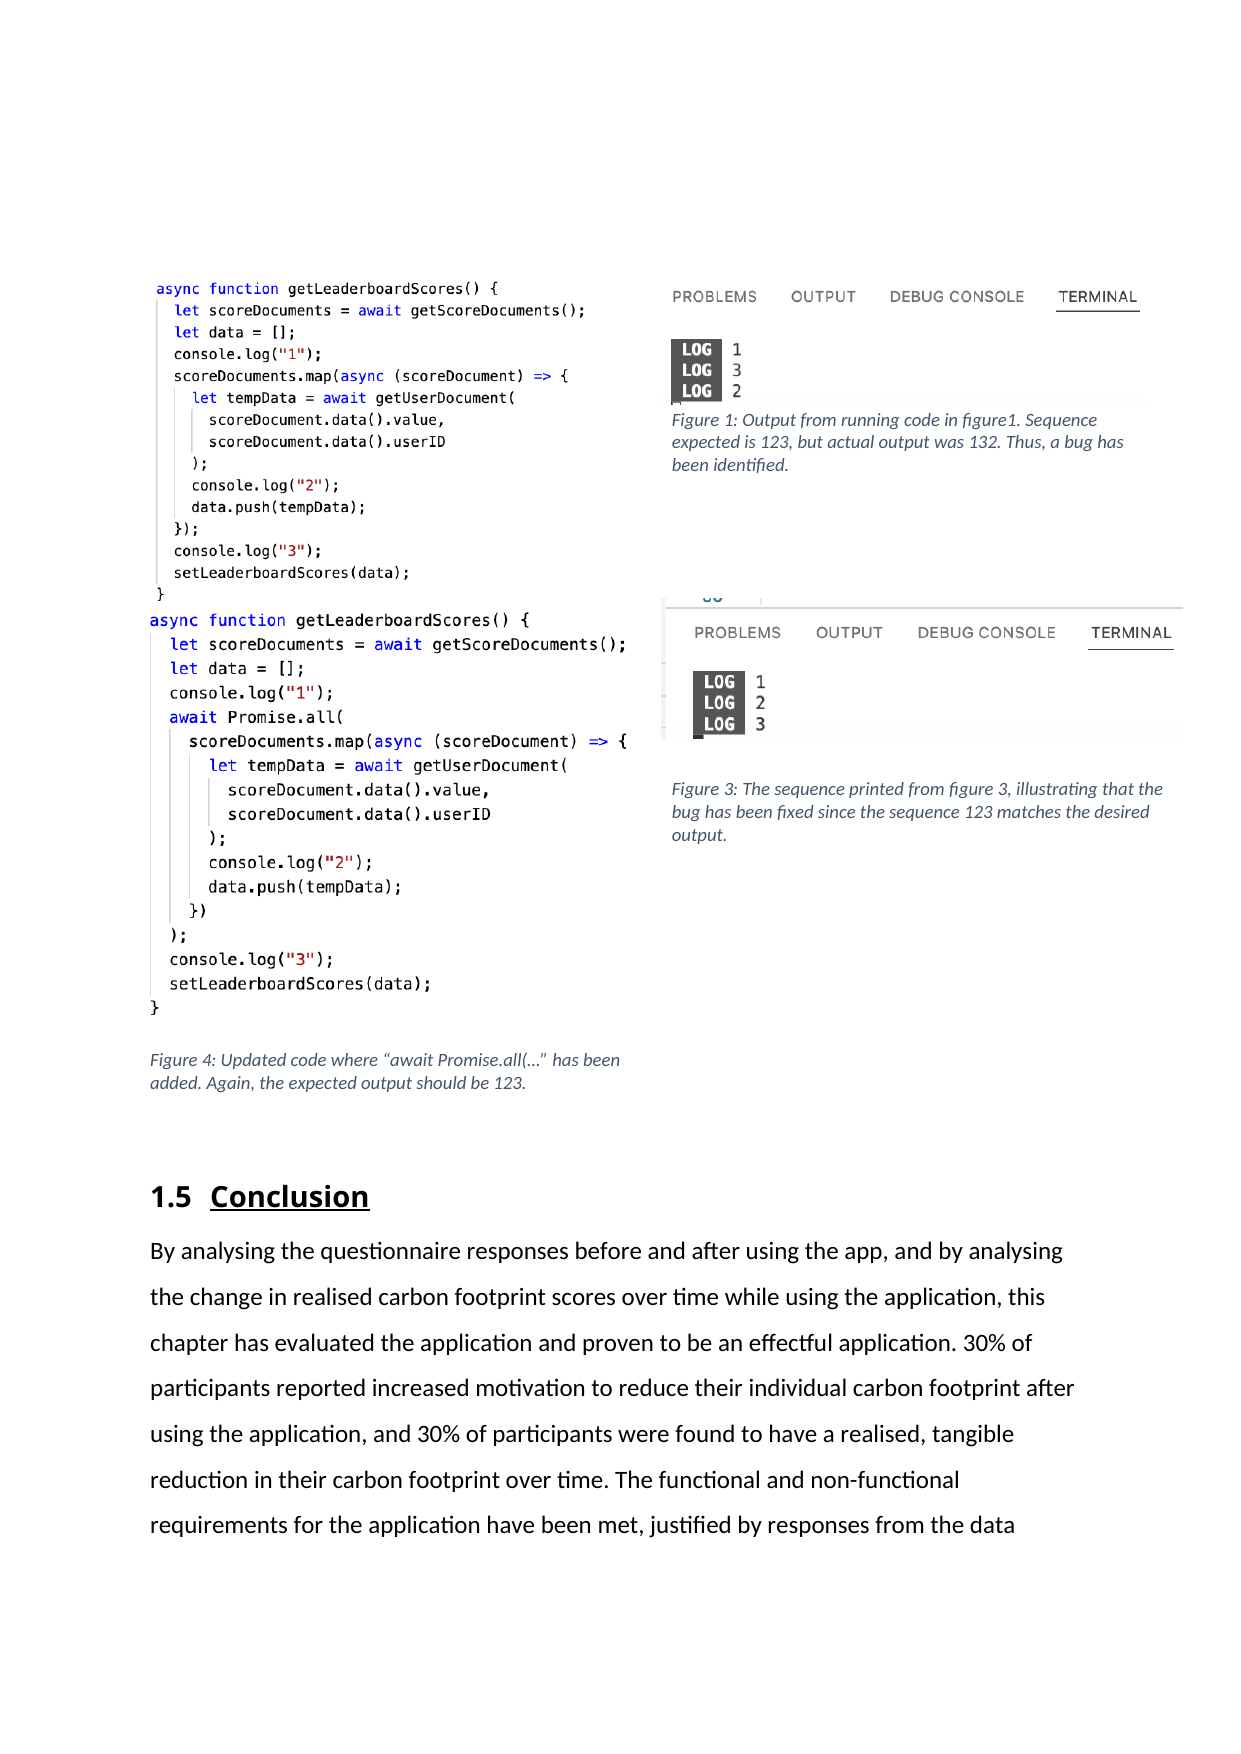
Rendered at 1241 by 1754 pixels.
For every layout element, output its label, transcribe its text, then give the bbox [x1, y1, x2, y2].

text By analysing the questionnaire responses before and after using the app, and by analysing the change in realised carbon footprint scores over time while using the application, this chapter has evaluated the application and proven to be an effectful application. 30% of participants reported increased motivation to reduce their individual carbon footprint after using the application, and 30% of participants were found to have a realised, tangible reduction in their carbon footprint over time. The functional and non-functional requirements for the application have been met, justified by responses from the data collected from users through the questionnaires. By implementing the use of console logs, the author was able to test the application, leading to the resulting positive evaluation. [150, 1113, 1090, 1509]
picture [660, 273, 1145, 404]
subtitle Conclusion [150, 1054, 1090, 1093]
picture [660, 598, 1183, 738]
picture [138, 273, 634, 1025]
